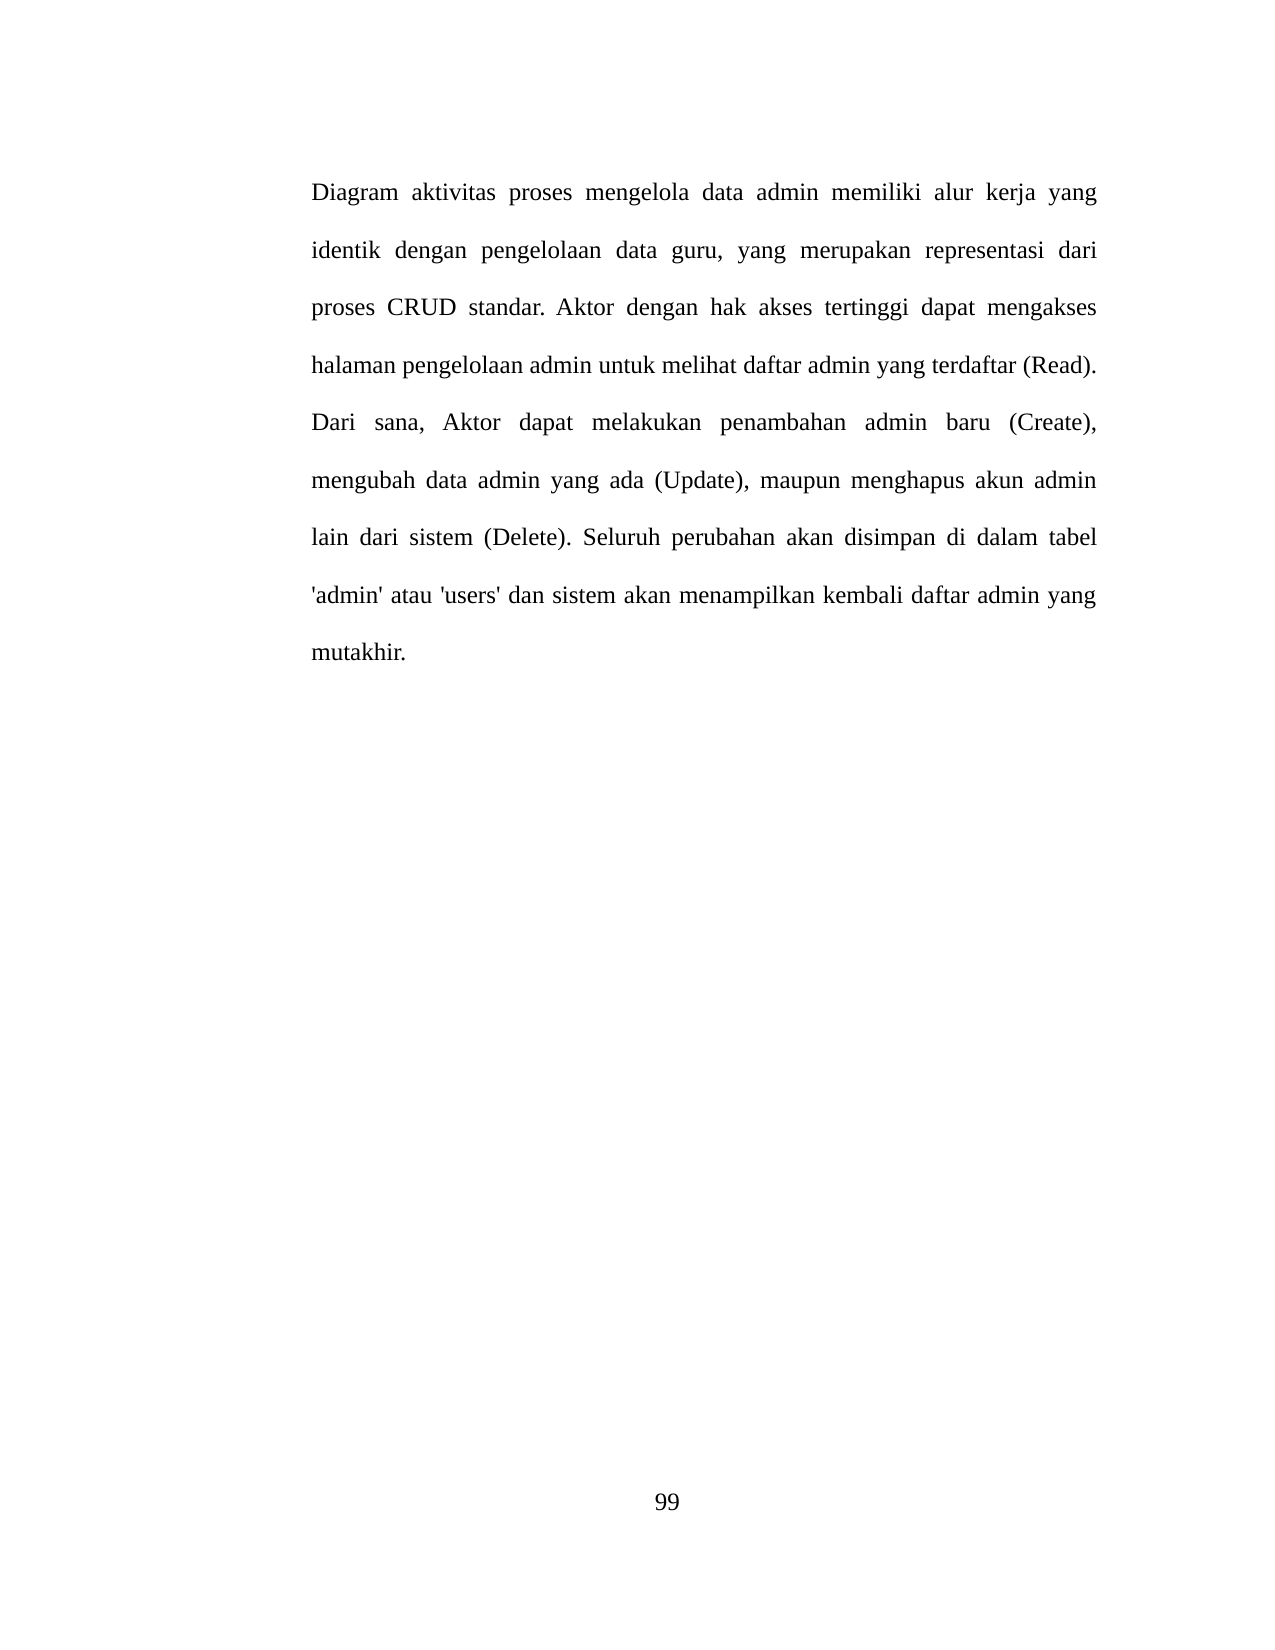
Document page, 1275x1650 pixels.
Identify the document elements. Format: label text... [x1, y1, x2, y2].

list Diagram aktivitas proses mengelola data admin memiliki alur kerja yang identik dengan pengelolaan data guru, yang merupakan representasi dari proses CRUD standar. Aktor dengan hak akses tertinggi dapat mengakses halaman pengelolaan admin untuk melihat daftar admin yang terdaftar (Read). Dari sana, Aktor dapat melakukan penambahan admin baru (Create), mengubah data admin yang ada (Update), maupun menghapus akun admin lain dari sistem (Delete). Seluruh perubahan akan disimpan di dalam tabel 'admin' atau 'users' dan sistem akan menampilkan kembali daftar admin yang mutakhir. [311, 177, 1098, 666]
